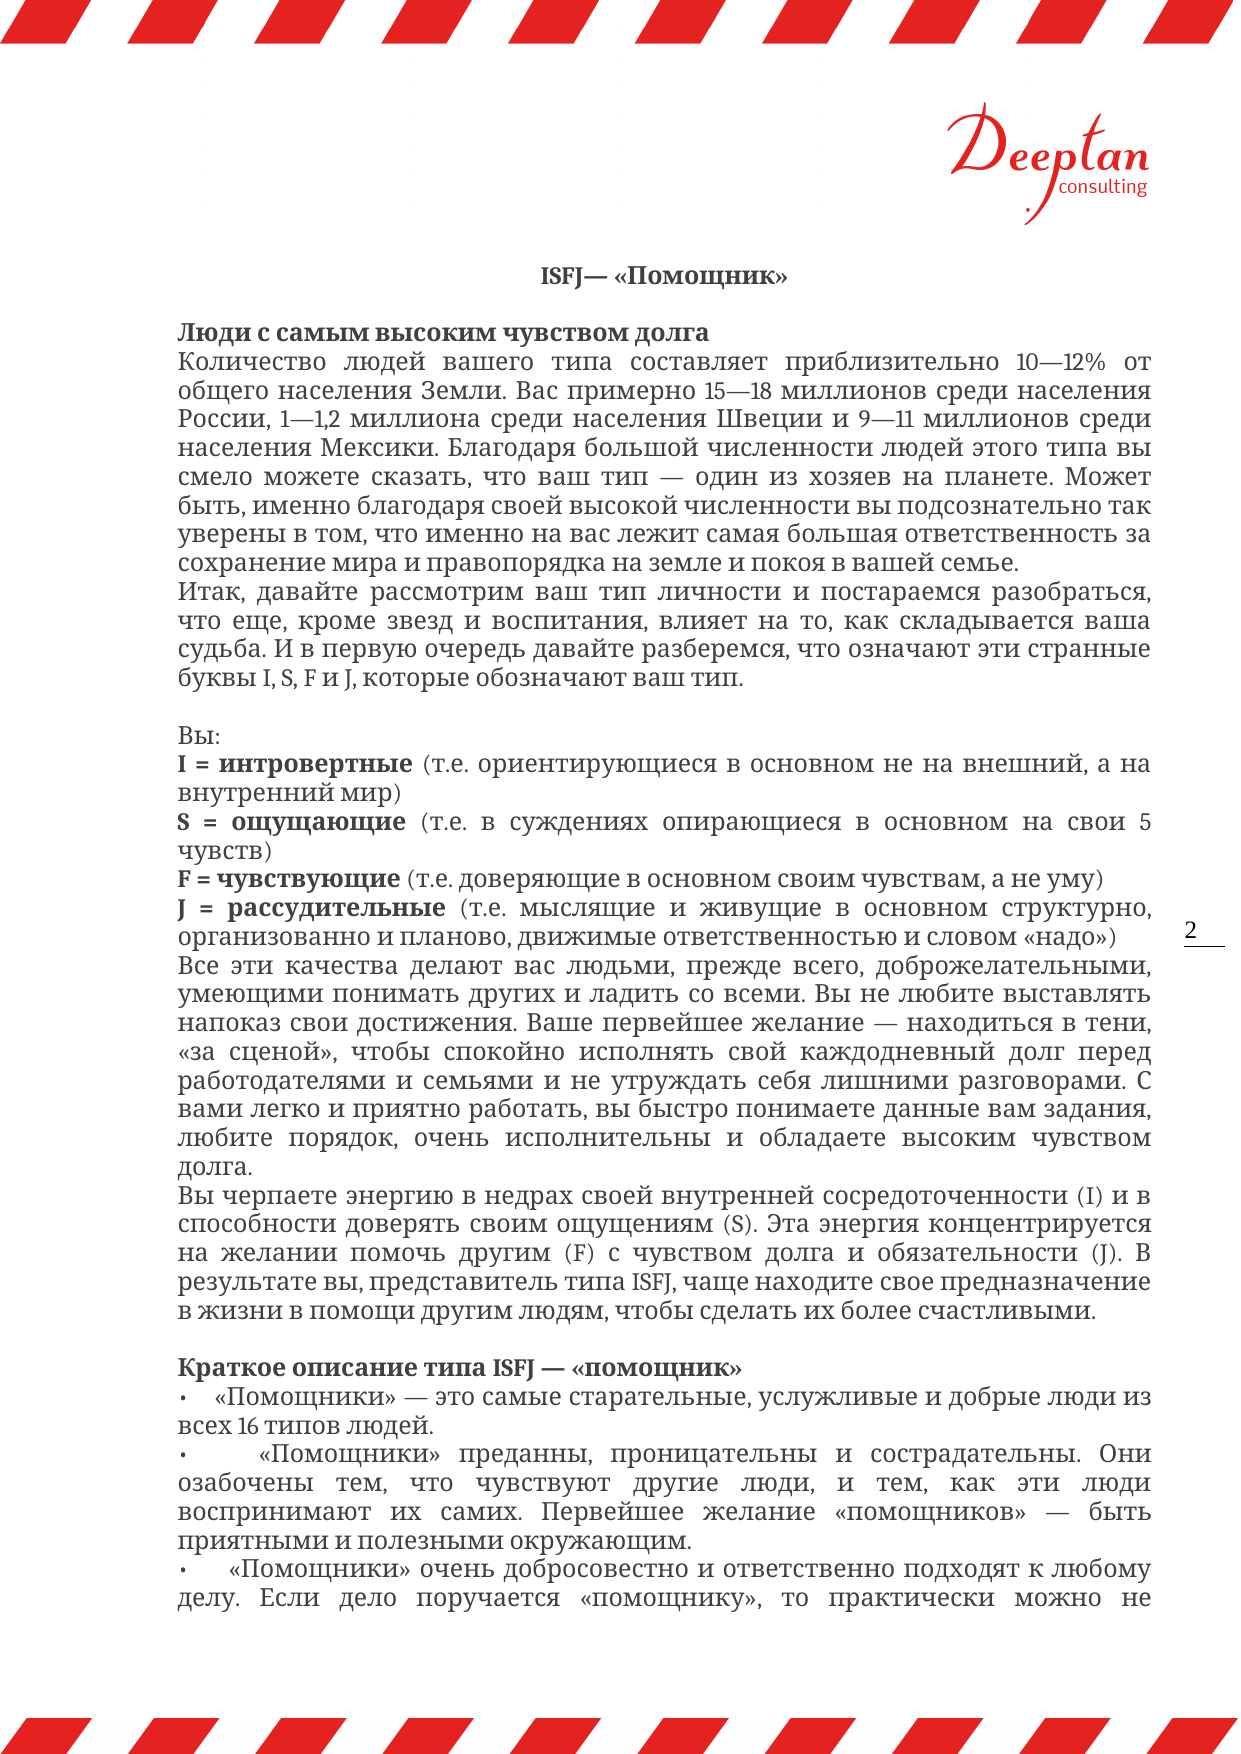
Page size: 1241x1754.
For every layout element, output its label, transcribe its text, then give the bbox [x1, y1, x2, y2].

text • «Помощники» преданны, проницательны и сострадательны. Они озабочены тем, что чувствуют другие люди, и тем, как эти люди воспринимают их самих. Первейшее желание «помощников» — быть приятными и полезными окружающим. [177, 1440, 1152, 1555]
picture [0, 1718, 1238, 1754]
text Краткое описание типа ISFJ — «помощник» [177, 1354, 1152, 1383]
text Итак, давайте рассмотрим ваш тип личности и постараемся разобраться, что еще, кроме звезд и воспитания, влияет на то, как складывается ваша судьба. И в первую очередь давайте разберемся, что означают эти странные буквы I, S, F и J, которые обозначают ваш тип. [177, 578, 1152, 693]
text Все эти качества делают вас людьми, прежде всего, доброжелательными, умеющими понимать других и ладить со всеми. Вы не любите выставлять напоказ свои достижения. Ваше первейшее желание — находиться в тени, «за сценой», чтобы спокойно исполнять свой каждодневный долг перед работодателями и семьями и не утруждать себя лишними разговорами. С вами легко и приятно работать, вы быстро понимаете данные вам задания, любите порядок, очень исполнительны и обладаете высоким чувством долга. [177, 952, 1152, 1182]
picture [0, 0, 1234, 233]
text Вы черпаете энергию в недрах своей внутренней сосредоточенности (I) и в способности доверять своим ощущениям (S). Эта энергия концентрируется на желании помочь другим (F) с чувством долга и обязательности (J). В результате вы, представитель типа ISFJ, чаще находите свое предназначение в жизни в помощи другим людям, чтобы сделать их более счастливыми. [177, 1182, 1152, 1325]
text J = рассудительные (т.е. мыслящие и живущие в основном структурно, организованно и планово, движимые ответственностью и словом «надо») [177, 894, 1152, 952]
text S = ощущающие (т.е. в суждениях опирающиеся в основном на свои 5 чувств) [177, 808, 1152, 865]
text F = чувствующие (т.е. доверяющие в основном своим чувствам, а не уму) [177, 865, 1152, 894]
text I = интровертные (т.е. ориентирующиеся в основном не на внешний, а на внутренний мир) [177, 750, 1152, 808]
text Вы: [177, 722, 1152, 750]
text Количество людей вашего типа составляет приблизительно 10—12% от общего населения Земли. Вас примерно 15—18 миллионов среди населения России, 1—1,2 миллиона среди населения Швеции и 9—11 миллионов среди населения Мексики. Благодаря большой численности людей этого типа вы смело можете сказать, что ваш тип — один из хозяев на планете. Может быть, именно благодаря своей высокой численности вы подсознательно так уверены в том, что именно на вас лежит самая большая ответственность за сохранение мира и правопорядка на земле и покоя в вашей семье. [177, 348, 1152, 578]
text ISFJ— «Помощник» [177, 262, 1152, 290]
text Люди с самым высоким чувством долга [177, 319, 1152, 348]
text • «Помощники» — это самые старательные, услужливые и добрые люди из всех 16 типов людей. [177, 1383, 1152, 1440]
